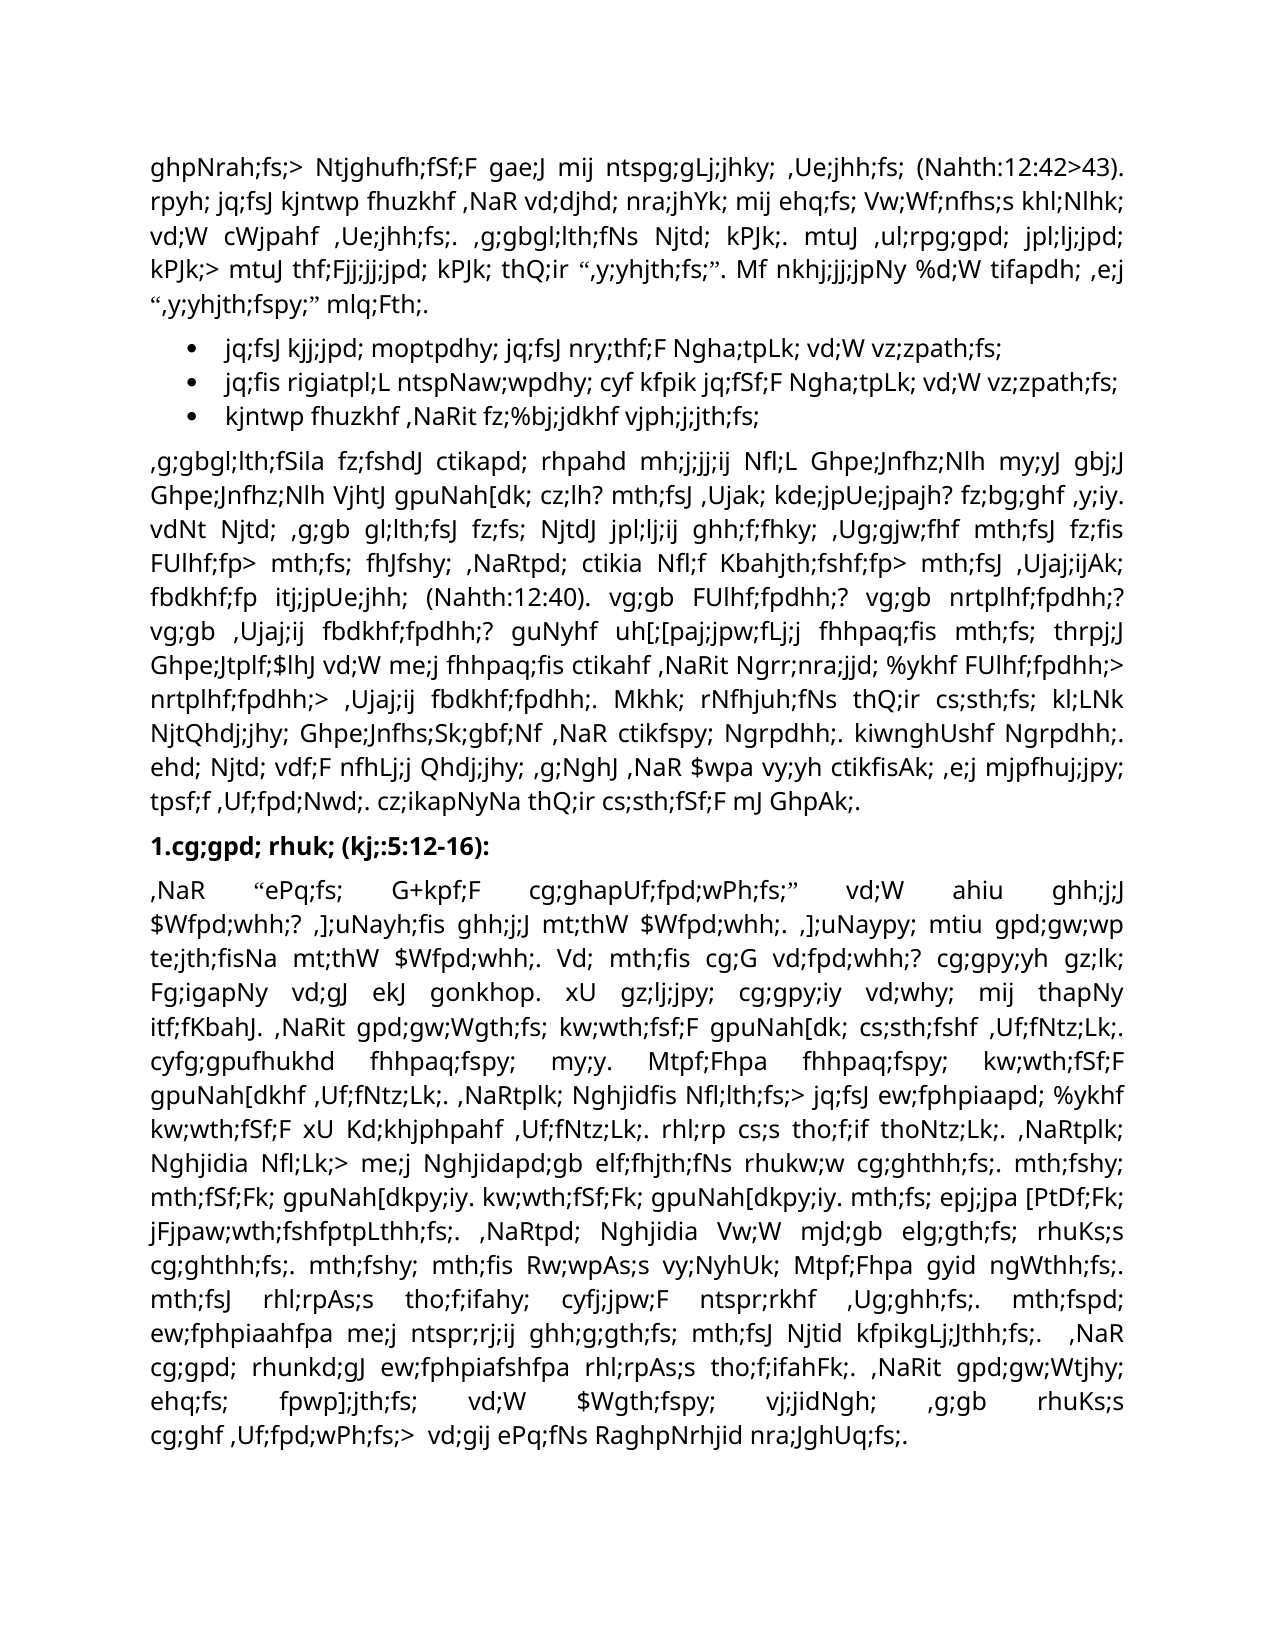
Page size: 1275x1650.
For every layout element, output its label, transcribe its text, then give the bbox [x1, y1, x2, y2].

list jq;fis rigiatpl;L ntspNaw;wpdhy; cyf kfpik jq;fSf;F Ngha;tpLk; vd;W vz;zpath;fs; [187, 365, 1125, 399]
list jq;fsJ kjj;jpd; moptpdhy; jq;fsJ nry;thf;F Ngha;tpLk; vd;W vz;zpath;fs; [187, 331, 1125, 365]
list kjntwp fhuzkhf ,NaRit fz;%bj;jdkhf vjph;j;jth;fs; [187, 399, 1125, 433]
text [150, 150, 1125, 320]
text ,g;gbgl;lth;fSila fz;fshdJ ctikapd; rhpahd mh;j;jj;ij Nfl;L Ghpe;Jnfhz;Nlh my;yJ gbj;J Ghpe;Jnfhz;Nlh VjhtJ gpuNah[dk; cz;lh? mth;fsJ ,Ujak; kde;jpUe;jpajh? fz;bg;ghf ,y;iy. vdNt Njtd; ,g;gb gl;lth;fsJ fz;fs; NjtdJ jpl;lj;ij ghh;f;fhky; ,Ug;gjw;fhf mth;fsJ fz;fis FUlhf;fp> mth;fs; fhJfshy; ,NaRtpd; ctikia Nfl;f Kbahjth;fshf;fp> mth;fsJ ,Ujaj;ijAk; fbdkhf;fp itj;jpUe;jhh; (Nahth:12:40). vg;gb FUlhf;fpdhh;? vg;gb nrtplhf;fpdhh;? vg;gb ,Ujaj;ij fbdkhf;fpdhh;? guNyhf uh[;[paj;jpw;fLj;j fhhpaq;fis mth;fs; thrpj;J Ghpe;Jtplf;$lhJ vd;W me;j fhhpaq;fis ctikahf ,NaRit Ngrr;nra;jjd; %ykhf FUlhf;fpdhh;> nrtplhf;fpdhh;> ,Ujaj;ij fbdkhf;fpdhh;. Mkhk; rNfhjuh;fNs thQ;ir cs;sth;fs; kl;LNk NjtQhdj;jhy; Ghpe;Jnfhs;Sk;gbf;Nf ,NaR ctikfspy; Ngrpdhh;. kiwnghUshf Ngrpdhh;. ehd; Njtd; vdf;F nfhLj;j Qhdj;jhy; ,g;NghJ ,NaR $wpa vy;yh ctikfisAk; ,e;j mjpfhuj;jpy; tpsf;f ,Uf;fpd;Nwd;. cz;ikapNyNa thQ;ir cs;sth;fSf;F mJ GhpAk;. [150, 443, 1125, 818]
text ,NaR “ePq;fs; G+kpf;F cg;ghapUf;fpd;wPh;fs;” vd;W ahiu ghh;j;J $Wfpd;whh;? ,];uNayh;fis ghh;j;J mt;thW $Wfpd;whh;. ,];uNaypy; mtiu gpd;gw;wp te;jth;fisNa mt;thW $Wfpd;whh;. Vd; mth;fis cg;G vd;fpd;whh;? cg;gpy;yh gz;lk; Fg;igapNy vd;gJ ekJ gonkhop. xU gz;lj;jpy; cg;gpy;iy vd;why; mij thapNy itf;fKbahJ. ,NaRit gpd;gw;Wgth;fs; kw;wth;fsf;F gpuNah[dk; cs;sth;fshf ,Uf;fNtz;Lk;. cyfg;gpufhukhd fhhpaq;fspy; my;y. Mtpf;Fhpa fhhpaq;fspy; kw;wth;fSf;F gpuNah[dkhf ,Uf;fNtz;Lk;. ,NaRtplk; Nghjidfis Nfl;lth;fs;> jq;fsJ ew;fphpiaapd; %ykhf kw;wth;fSf;F xU Kd;khjphpahf ,Uf;fNtz;Lk;. rhl;rp cs;s tho;f;if thoNtz;Lk;. ,NaRtplk; Nghjidia Nfl;Lk;> me;j Nghjidapd;gb elf;fhjth;fNs rhukw;w cg;ghthh;fs;. mth;fshy; mth;fSf;Fk; gpuNah[dkpy;iy. kw;wth;fSf;Fk; gpuNah[dkpy;iy. mth;fs; epj;jpa [PtDf;Fk; jFjpaw;wth;fshfptpLthh;fs;. ,NaRtpd; Nghjidia Vw;W mjd;gb elg;gth;fs; rhuKs;s cg;ghthh;fs;. mth;fshy; mth;fis Rw;wpAs;s vy;NyhUk; Mtpf;Fhpa gyid ngWthh;fs;. mth;fsJ rhl;rpAs;s tho;f;ifahy; cyfj;jpw;F ntspr;rkhf ,Ug;ghh;fs;. mth;fspd; ew;fphpiaahfpa me;j ntspr;rj;ij ghh;g;gth;fs; mth;fsJ Njtid kfpikgLj;Jthh;fs;. ,NaR cg;gpd; rhunkd;gJ ew;fphpiafshfpa rhl;rpAs;s tho;f;ifahFk;. ,NaRit gpd;gw;Wtjhy; ehq;fs; fpwp];jth;fs; vd;W $Wgth;fspy; vj;jidNgh; ,g;gb rhuKs;s cg;ghf ,Uf;fpd;wPh;fs;> vd;gij ePq;fNs RaghpNrhjid nra;JghUq;fs;. [150, 873, 1125, 1452]
text 1.cg;gpd; rhuk; (kj;:5:12-16): [150, 828, 1125, 862]
